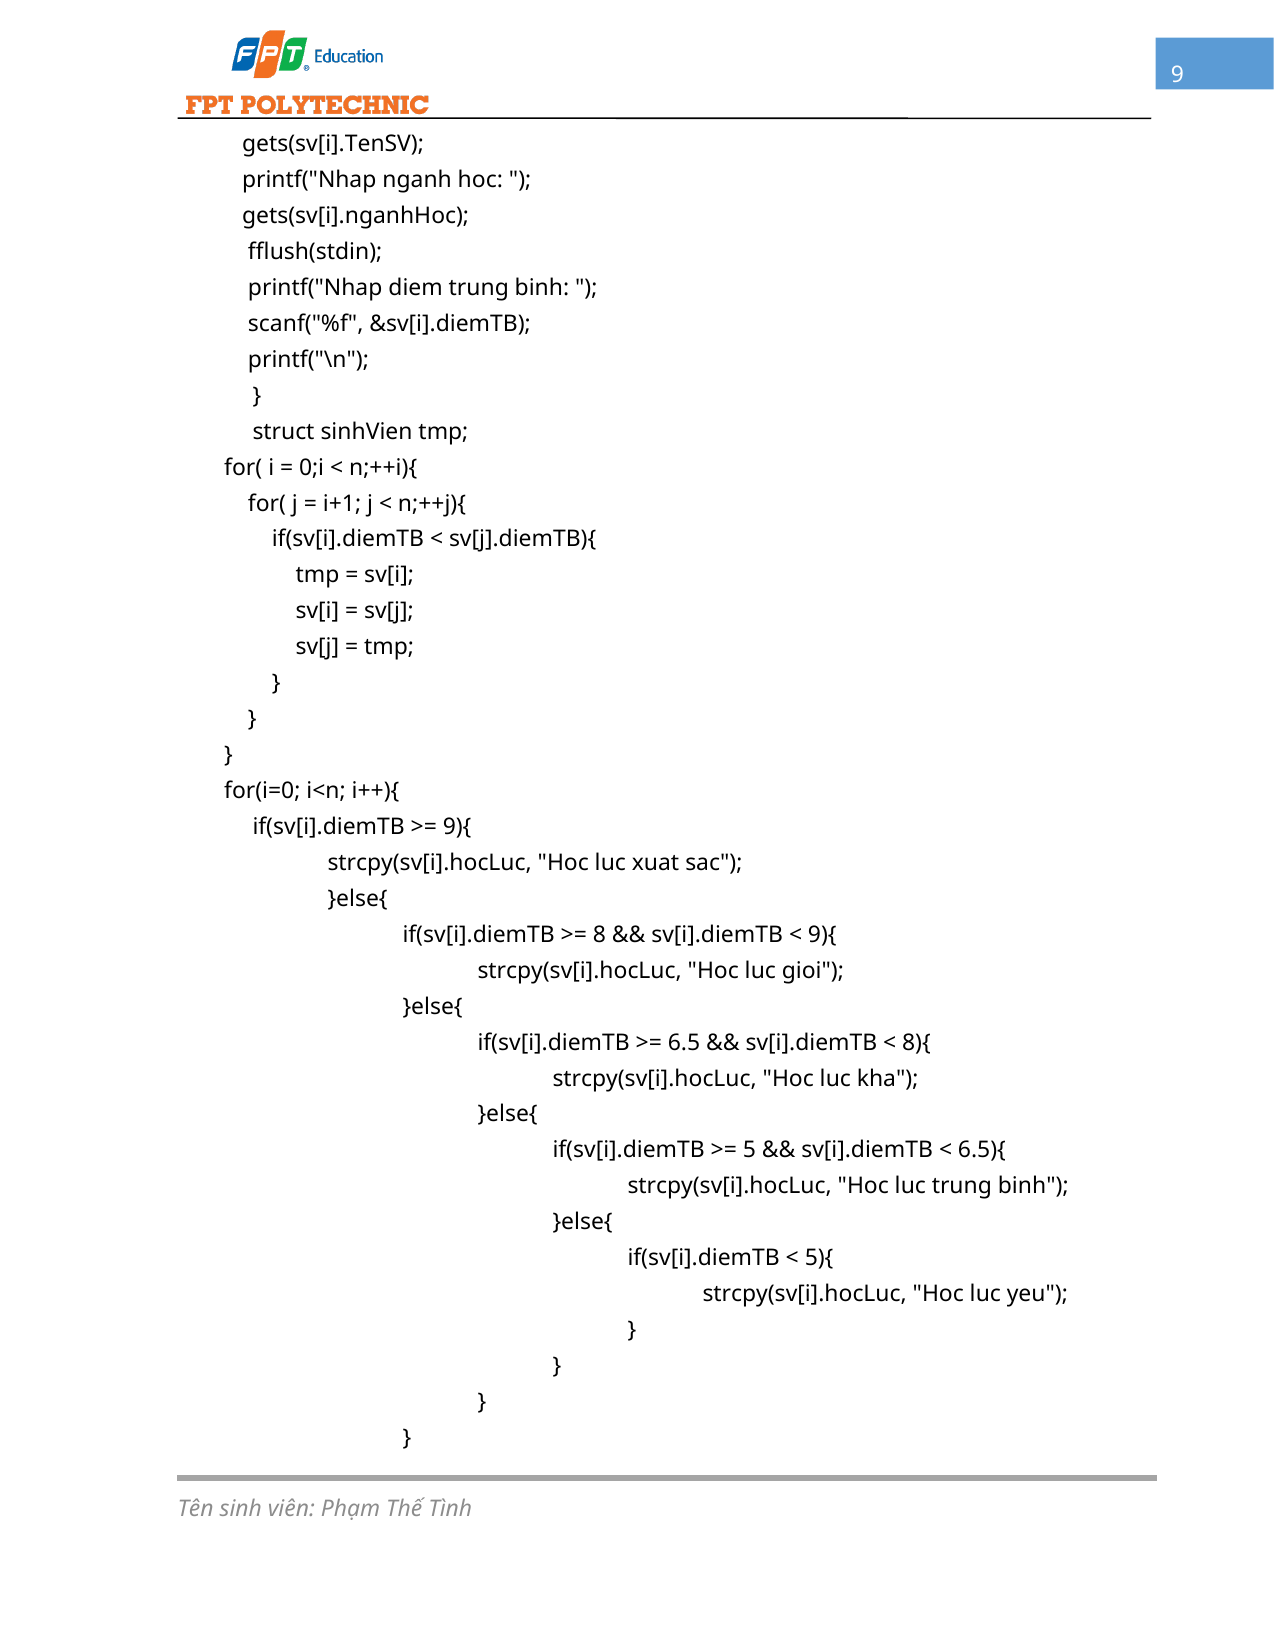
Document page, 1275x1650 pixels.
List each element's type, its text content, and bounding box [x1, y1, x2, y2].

list sv[j] = tmp; [200, 630, 1157, 661]
list } [200, 702, 1157, 733]
list printf("Nhap diem trung binh: "); [200, 271, 1157, 302]
list }else{ [200, 1097, 1157, 1129]
list } [200, 1313, 1157, 1344]
list } [200, 1349, 1157, 1380]
list } [200, 1421, 1157, 1452]
list }else{ [200, 1205, 1157, 1236]
list for(i=0; i<n; i++){ [200, 774, 1157, 805]
list strcpy(sv[i].hocLuc, "Hoc luc xuat sac"); [200, 846, 1157, 877]
list printf("Nhap nganh hoc: "); [200, 163, 1157, 194]
list for( j = i+1; j < n;++j){ [200, 486, 1157, 518]
list strcpy(sv[i].hocLuc, "Hoc luc kha"); [200, 1061, 1157, 1093]
list strcpy(sv[i].hocLuc, "Hoc luc yeu"); [200, 1277, 1157, 1308]
list printf("\n"); [200, 343, 1157, 374]
list } [200, 738, 1157, 769]
list } [200, 666, 1157, 697]
list tmp = sv[i]; [200, 558, 1157, 589]
list if(sv[i].diemTB < 5){ [200, 1241, 1157, 1272]
list } [200, 379, 1157, 410]
list strcpy(sv[i].hocLuc, "Hoc luc gioi"); [200, 954, 1157, 985]
list fflush(stdin); [200, 235, 1157, 266]
list if(sv[i].diemTB >= 6.5 && sv[i].diemTB < 8){ [200, 1026, 1157, 1057]
list }else{ [200, 882, 1157, 913]
list }else{ [200, 989, 1157, 1021]
list } [200, 1385, 1157, 1416]
list sv[i] = sv[j]; [200, 594, 1157, 626]
list if(sv[i].diemTB < sv[j].diemTB){ [200, 522, 1157, 554]
list if(sv[i].diemTB >= 8 && sv[i].diemTB < 9){ [200, 918, 1157, 949]
list scanf("%f", &sv[i].diemTB); [200, 307, 1157, 338]
list gets(sv[i].nganhHoc); [200, 199, 1157, 230]
list for( i = 0;i < n;++i){ [200, 451, 1157, 482]
list gets(sv[i].TenSV); [200, 127, 1157, 158]
picture [177, 22, 437, 122]
list if(sv[i].diemTB >= 9){ [200, 810, 1157, 841]
list strcpy(sv[i].hocLuc, "Hoc luc trung binh"); [200, 1169, 1157, 1201]
list if(sv[i].diemTB >= 5 && sv[i].diemTB < 6.5){ [200, 1133, 1157, 1164]
list struct sinhVien tmp; [200, 414, 1157, 446]
